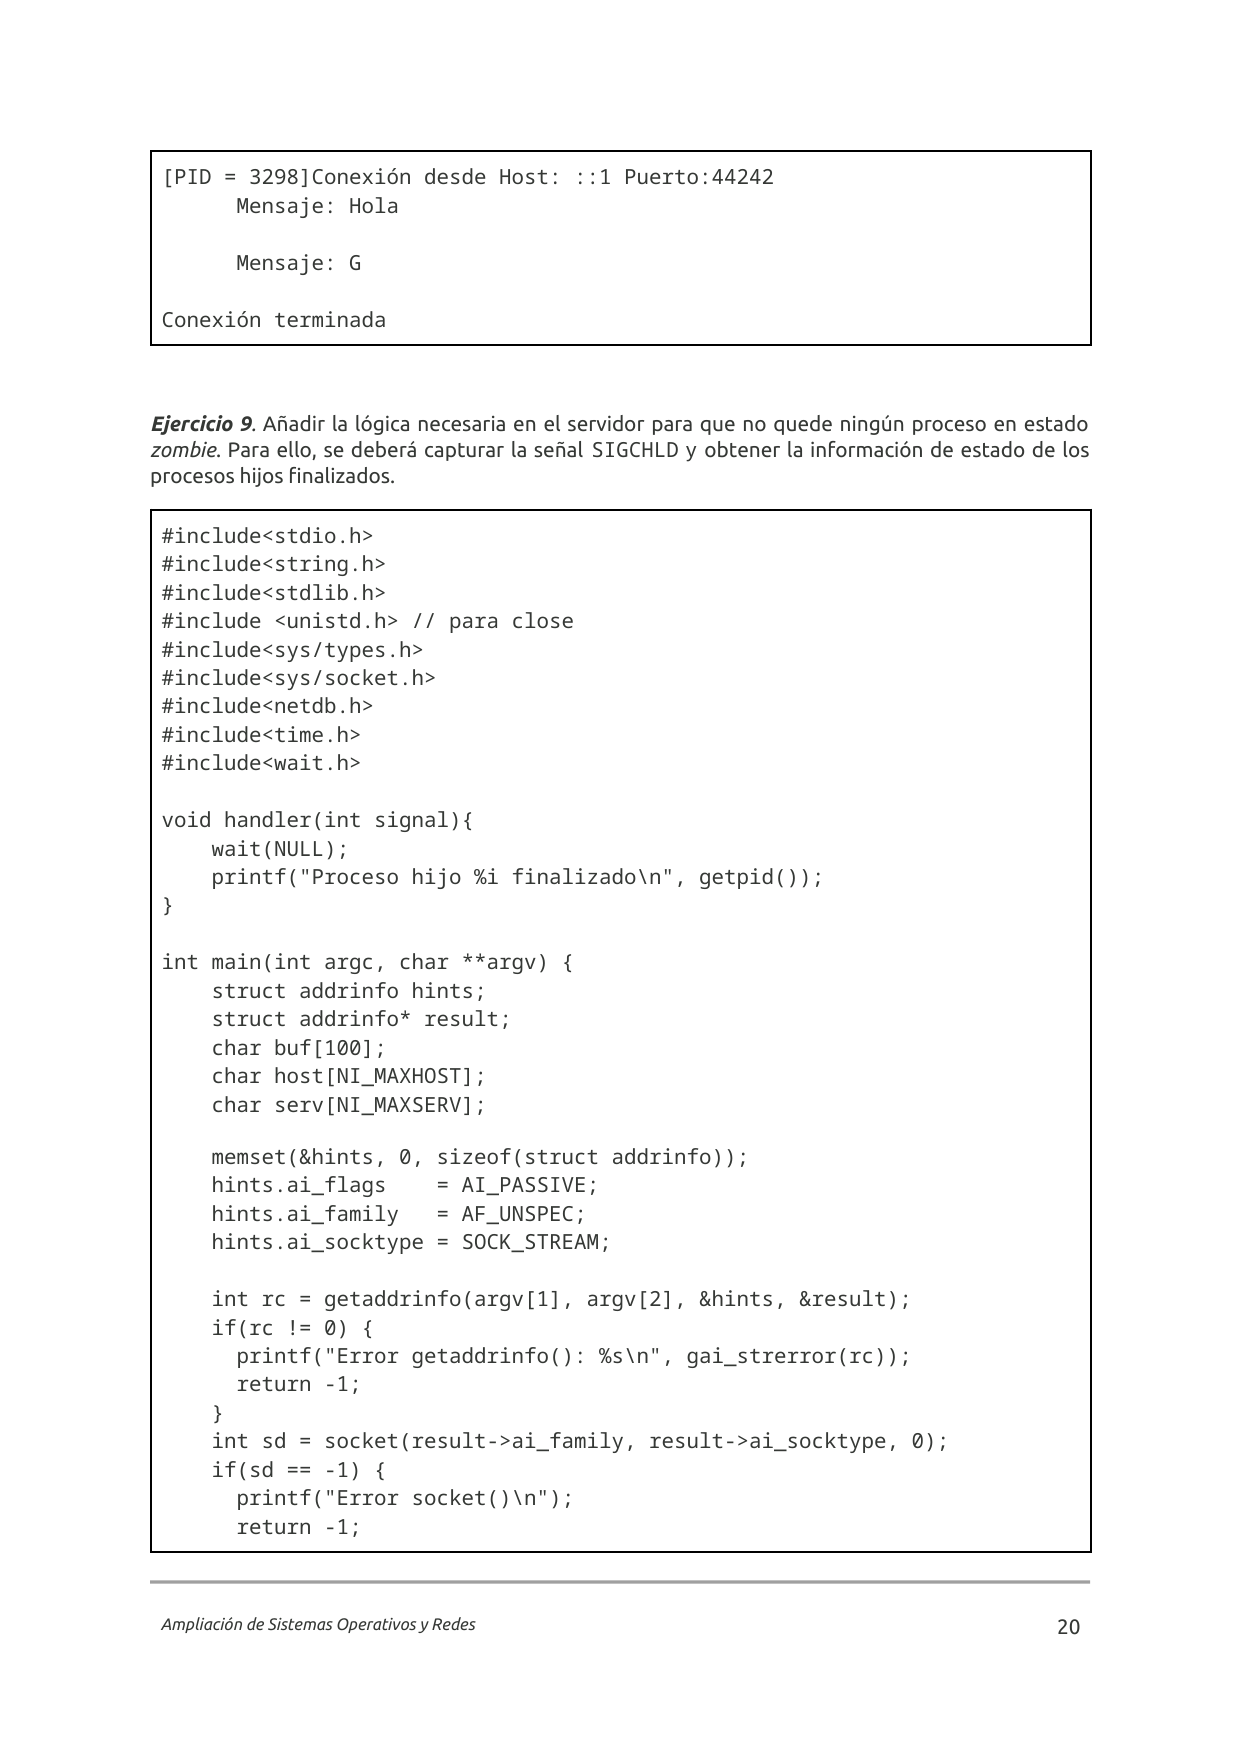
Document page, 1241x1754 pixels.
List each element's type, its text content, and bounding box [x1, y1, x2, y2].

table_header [152, 152, 1090, 343]
text Ejercicio 9. Añadir la lógica necesaria en el servidor para que no quede ningún proceso en estado zombie. Para ello, se deberá capturar la señal SIGCHLD y obtener la información de estado de los procesos hijos finalizados. [150, 411, 1090, 488]
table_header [152, 511, 1090, 1551]
